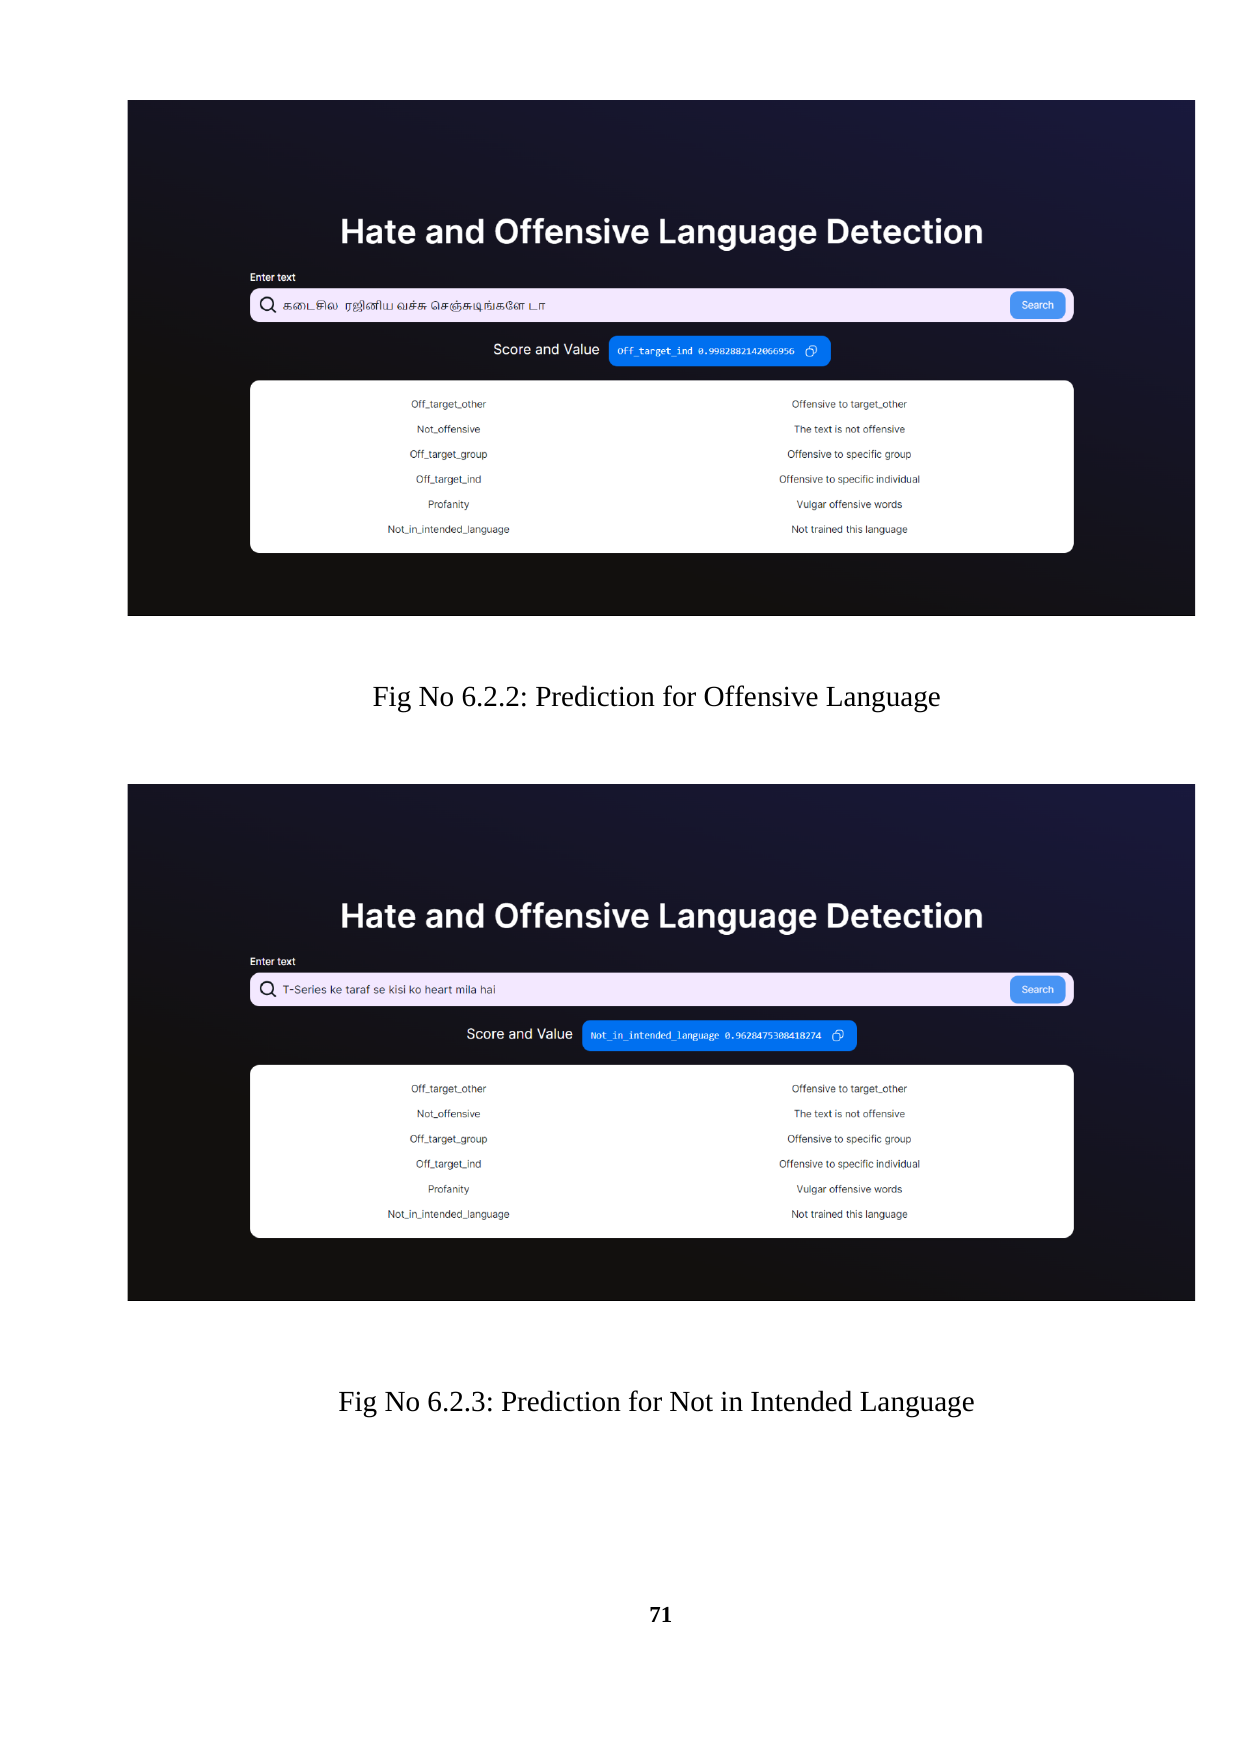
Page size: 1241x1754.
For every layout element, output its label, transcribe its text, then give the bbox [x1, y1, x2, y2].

picture [127, 784, 1196, 1301]
picture [127, 100, 1196, 616]
text Fig No 6.2.3: Prediction for Not in Intended Language [127, 1384, 1185, 1417]
text Fig No 6.2.2: Prediction for Offensive Language [127, 679, 1185, 713]
